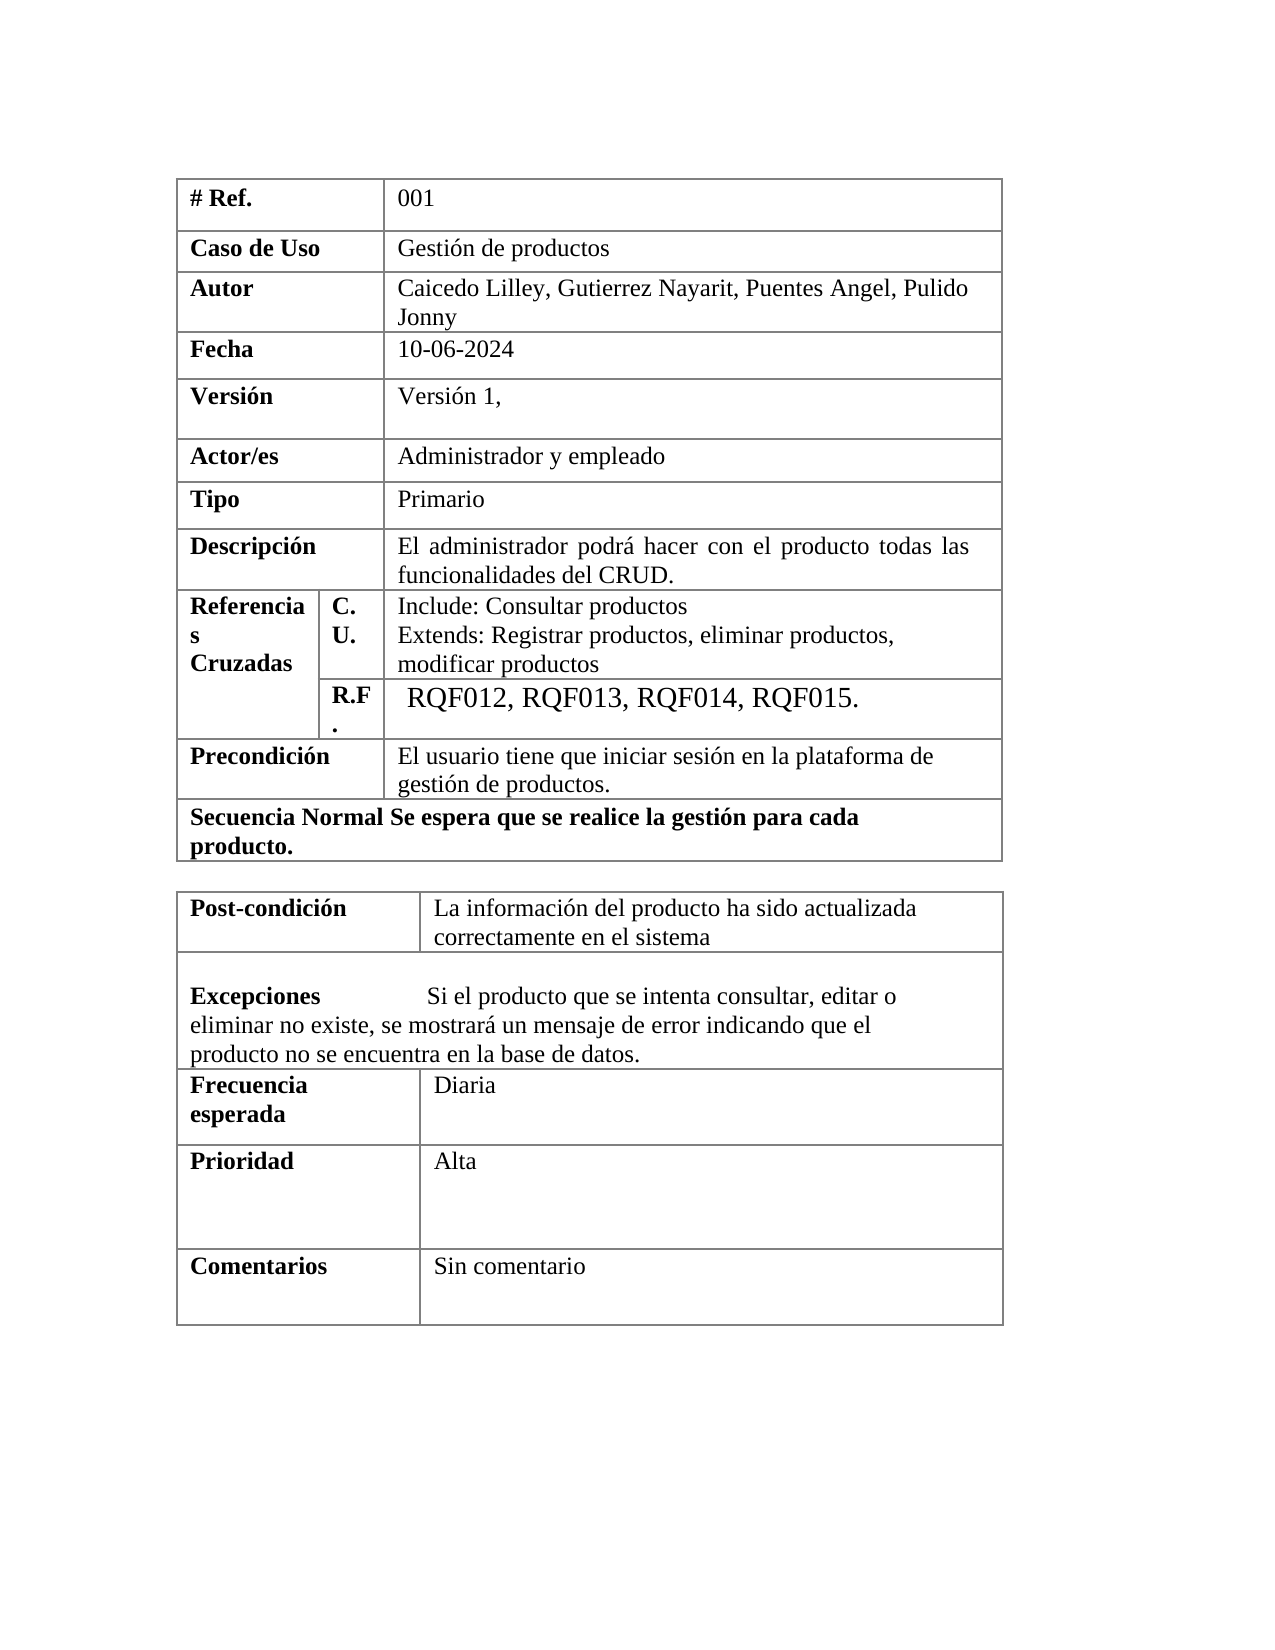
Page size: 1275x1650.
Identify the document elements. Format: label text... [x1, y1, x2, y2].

table_cell Caicedo Lilley, Gutierrez Nayarit, Puentes Angel, Pulido Jonny [385, 273, 1001, 331]
table_cell Excepciones Si el producto que se intenta consultar, editar o eliminar no existe, se mostrará un mensaje de error indicando que el producto no se encuentra en la base de datos. [178, 953, 1002, 1068]
table_cell Descripción [178, 530, 383, 588]
table_cell Alta [421, 1146, 1002, 1248]
table_cell Secuencia Normal Se espera que se realice la gestión para cada producto. [178, 800, 1001, 860]
table_cell Tipo [178, 483, 383, 528]
table_cell El administrador podrá hacer con el producto todas las funcionalidades del CRUD. [385, 530, 1001, 588]
table_cell Versión [178, 380, 383, 438]
table_cell Include: Consultar productos Extends: Registrar productos, eliminar productos, modificar productos [385, 591, 1001, 678]
table_cell C.U. [320, 591, 383, 678]
table_cell Frecuencia esperada [178, 1070, 419, 1144]
table_cell El usuario tiene que iniciar sesión en la plataforma de gestión de productos. [385, 740, 1001, 798]
table_cell Caso de Uso [178, 232, 383, 271]
table_header La información del producto ha sido actualizada correctamente en el sistema [421, 893, 1002, 951]
table_cell Gestión de productos [385, 232, 1001, 271]
table_cell Fecha [178, 333, 383, 378]
table_cell Diaria [421, 1070, 1002, 1144]
table_cell Administrador y empleado [385, 440, 1001, 481]
table_cell Precondición [178, 740, 383, 798]
table_cell R.F. [320, 680, 383, 738]
table_header 001 [385, 180, 1001, 230]
table_header Post-condición [178, 893, 419, 951]
table_header # Ref. [178, 180, 383, 230]
table_cell Autor [178, 273, 383, 331]
table_cell Sin comentario [421, 1250, 1002, 1324]
table_cell Versión 1, [385, 380, 1001, 438]
table_cell Referencias Cruzadas [178, 591, 318, 738]
table_cell Actor/es [178, 440, 383, 481]
table_cell Comentarios [178, 1250, 419, 1324]
table_cell Prioridad [178, 1146, 419, 1248]
table_cell Primario [385, 483, 1001, 528]
table_cell RQF012, RQF013, RQF014, RQF015. [385, 680, 1001, 738]
table_cell 10-06-2024 [385, 333, 1001, 378]
